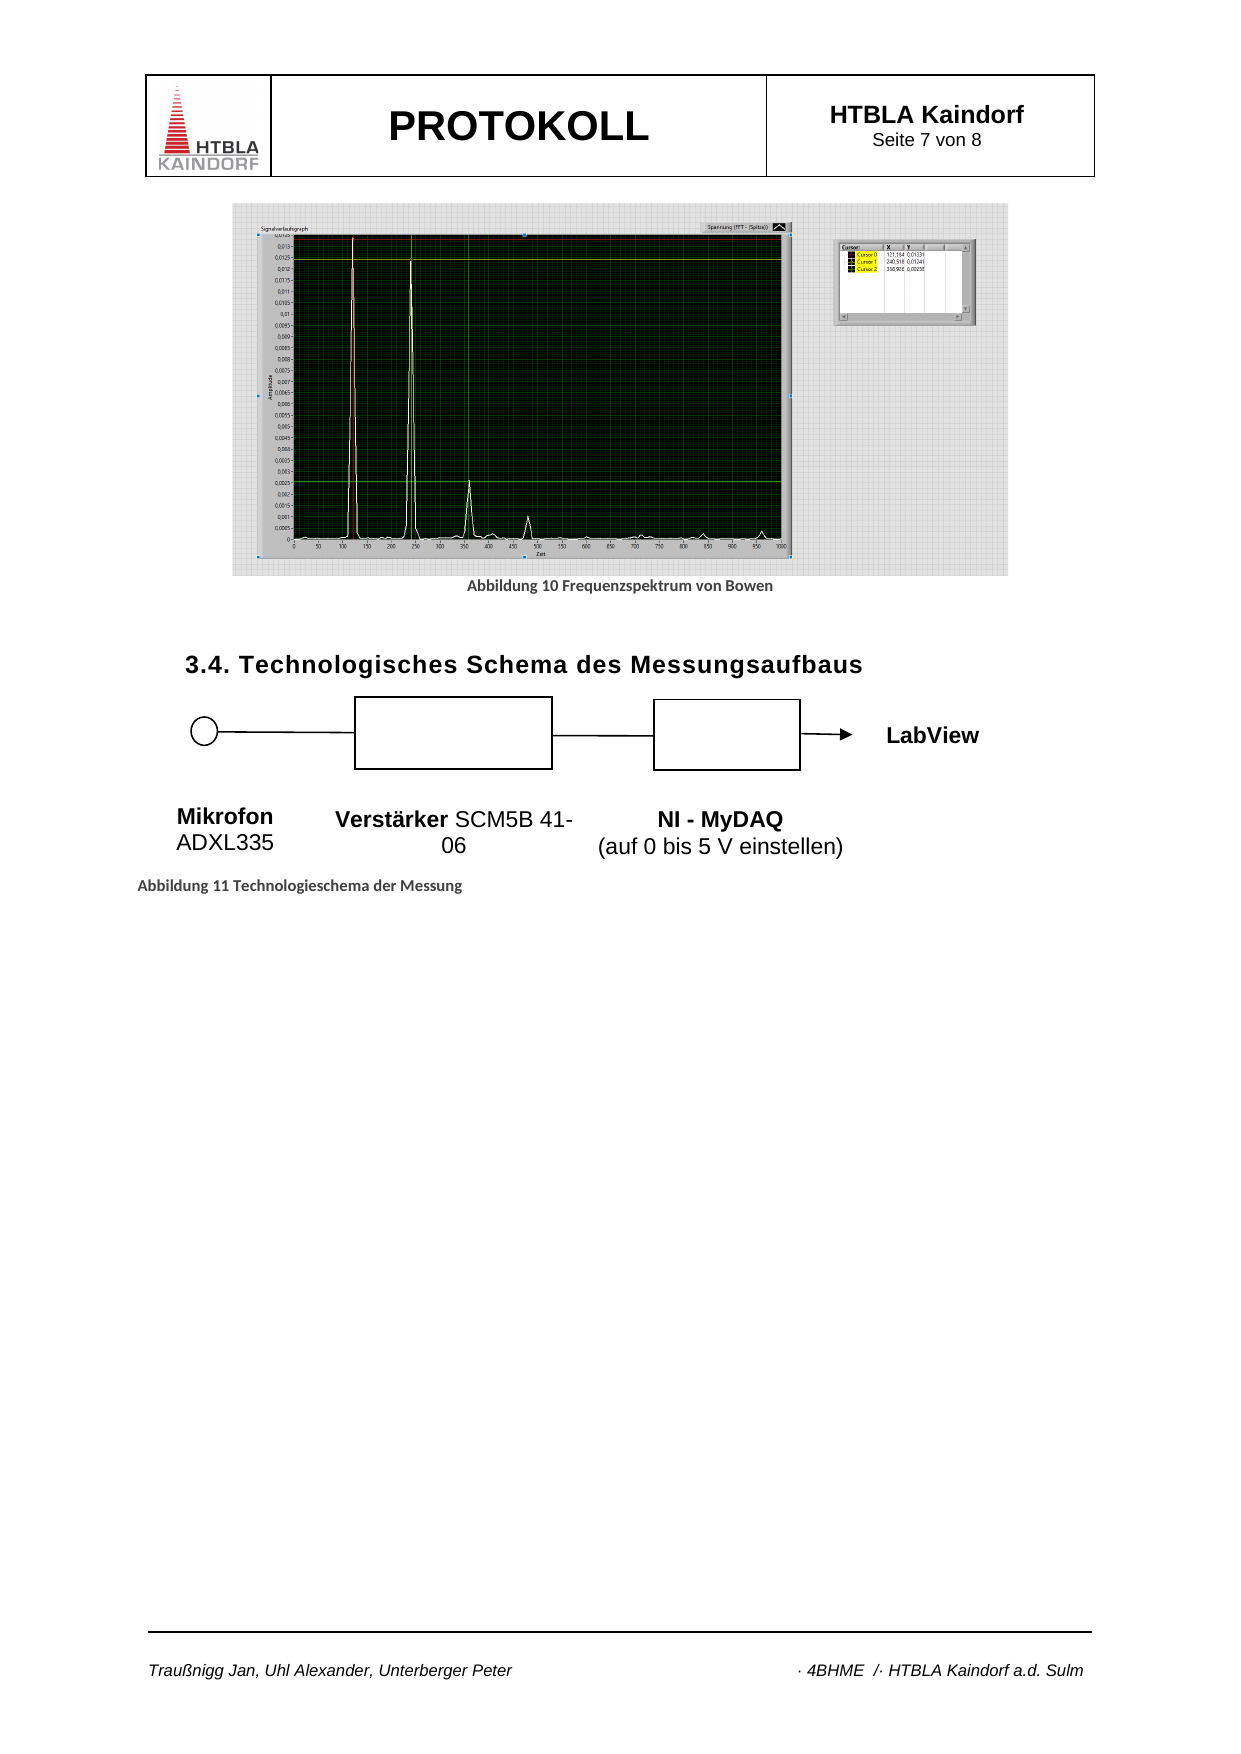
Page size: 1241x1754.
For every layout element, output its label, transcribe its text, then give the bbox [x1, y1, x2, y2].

picture [158, 81, 259, 170]
picture [232, 203, 1009, 576]
subtitle Technologisches Schema des Messungsaufbaus [185, 650, 1092, 679]
